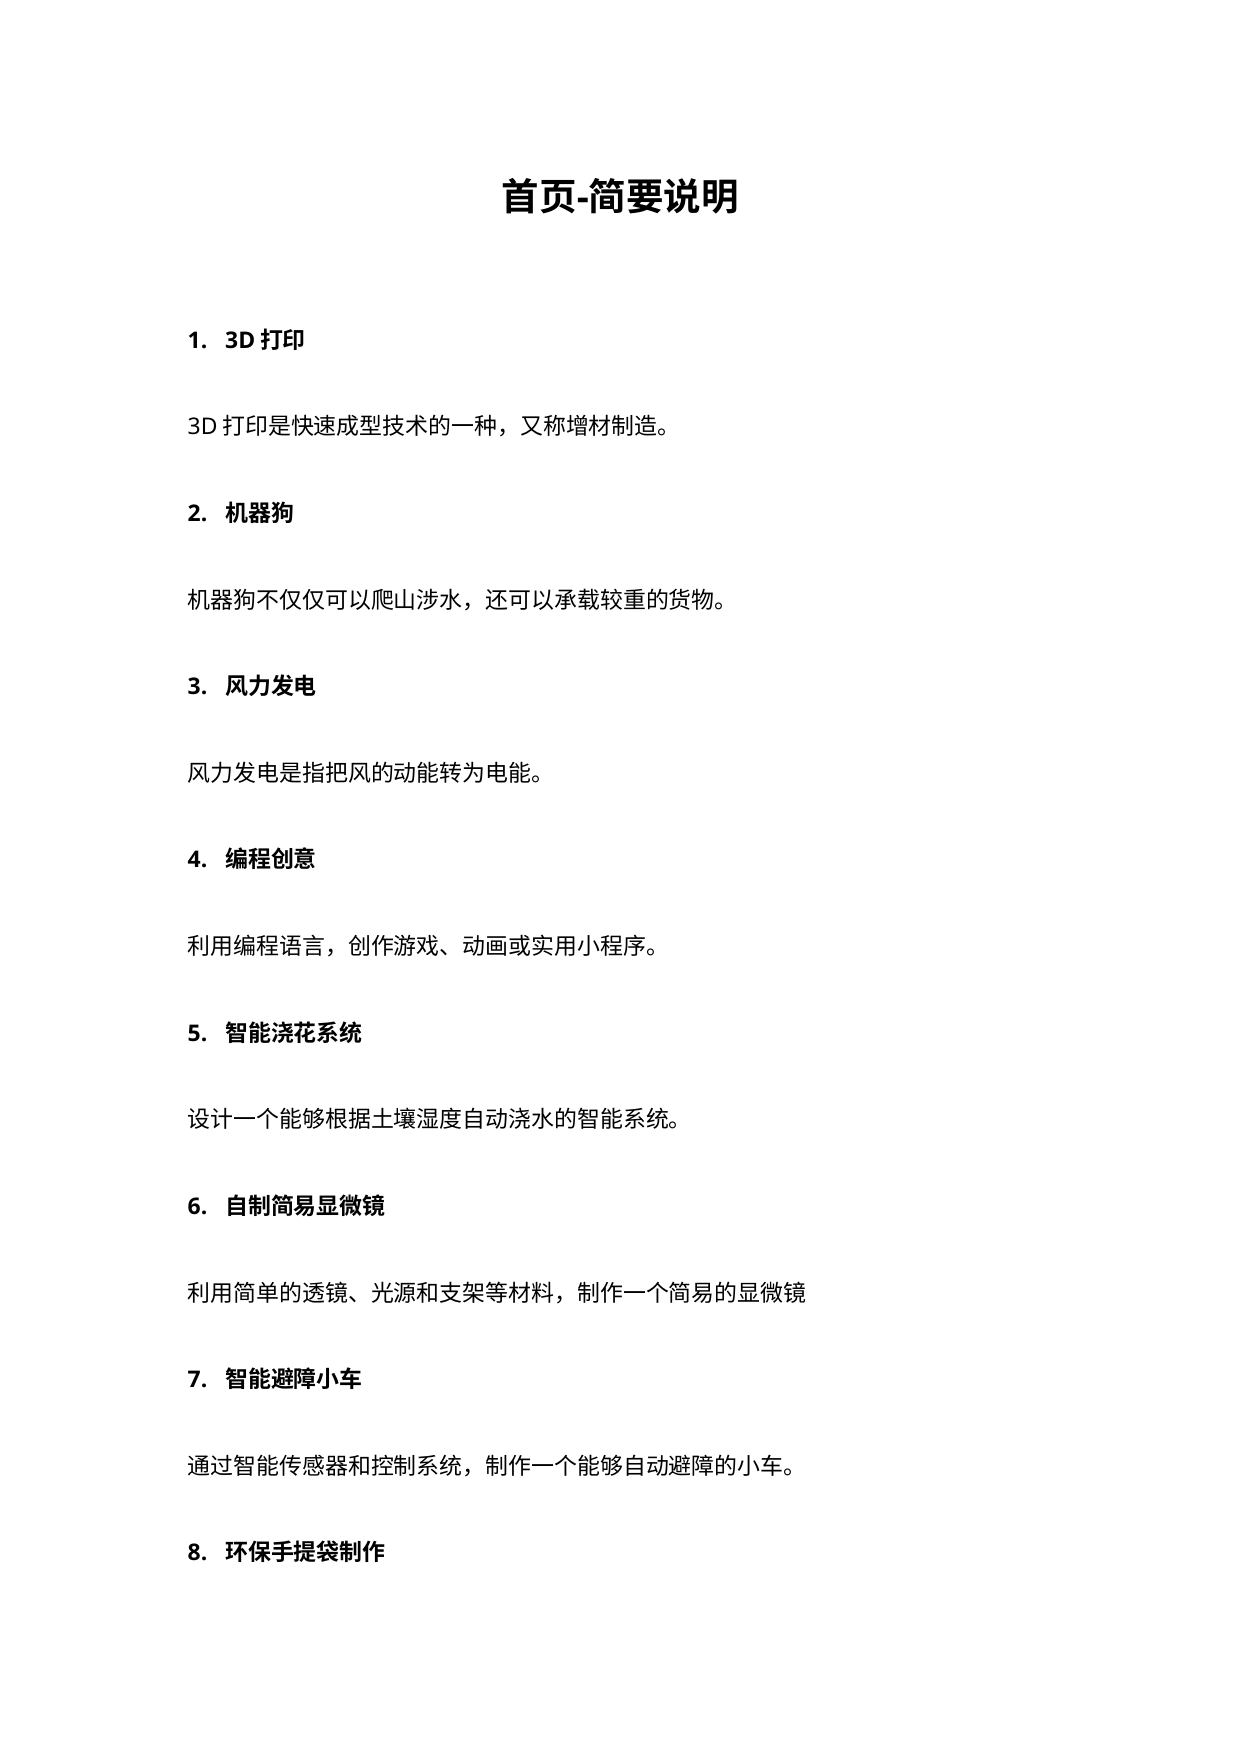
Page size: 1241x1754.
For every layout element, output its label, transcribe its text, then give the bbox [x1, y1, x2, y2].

list 风力发电 [187, 652, 1053, 717]
list 编程创意 [187, 825, 1053, 890]
list 智能浇花系统 [187, 999, 1053, 1064]
text 设计一个能够根据土壤湿度自动浇水的智能系统。 [187, 1085, 1053, 1150]
list 自制简易显微镜 [187, 1172, 1053, 1237]
list 智能避障小车 [187, 1345, 1053, 1410]
list 3D打印 [187, 306, 1053, 371]
text 利用编程语言，创作游戏、动画或实用小程序。 [187, 912, 1053, 977]
text 首页-简要说明 [187, 162, 1053, 227]
list 机器狗 [187, 479, 1053, 544]
text 风力发电是指把风的动能转为电能。 [187, 739, 1053, 804]
text 3D打印是快速成型技术的一种，又称增材制造。 [187, 392, 1053, 457]
text 利用简单的透镜、光源和支架等材料，制作一个简易的显微镜 [187, 1258, 1053, 1323]
text 通过智能传感器和控制系统，制作一个能够自动避障的小车。 [187, 1432, 1053, 1497]
list 环保手提袋制作 [187, 1518, 1053, 1583]
text 机器狗不仅仅可以爬山涉水，还可以承载较重的货物。 [187, 566, 1053, 631]
